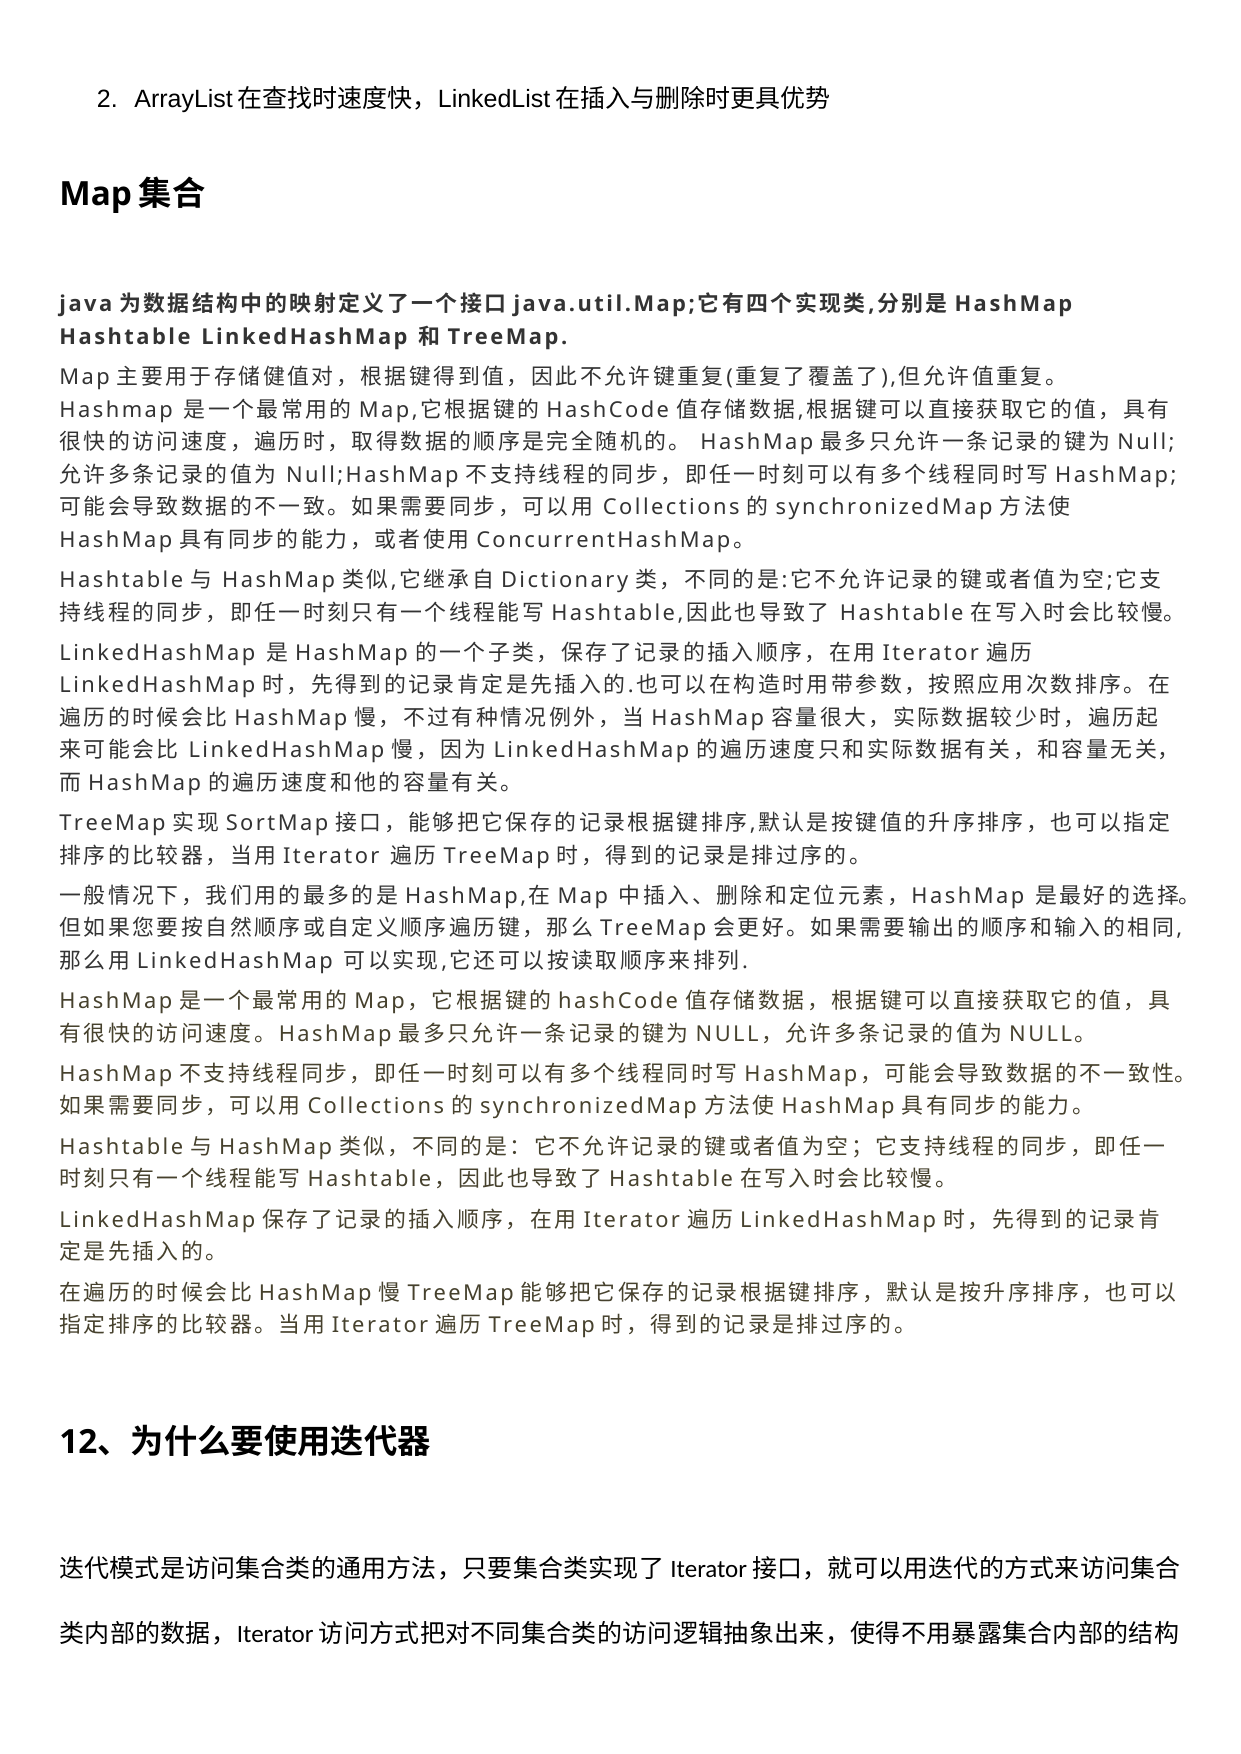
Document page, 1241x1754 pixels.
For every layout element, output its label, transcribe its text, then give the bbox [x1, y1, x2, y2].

text Hashtable与HashMap类似，不同的是：它不允许记录的键或者值为空；它支持线程的同步，即任一时刻只有一个线程能写Hashtable，因此也导致了Hashtable在写入时会比较慢。 [59, 1128, 1181, 1193]
text LinkedHashMap保存了记录的插入顺序，在用Iterator遍历LinkedHashMap时，先得到的记录肯定是先插入的。 [59, 1201, 1181, 1266]
subtitle Map集合 [59, 159, 1181, 224]
text 迭代模式是访问集合类的通用方法，只要集合类实现了Iterator接口，就可以用迭代的方式来访问集合类内部的数据，Iterator访问方式把对不同集合类的访问逻辑抽象出来，使得不用暴露集合内部的结构而达到循环遍历集合的效果。 [59, 1534, 1181, 1664]
text 一般情况下，我们用的最多的是HashMap,在Map 中插入、删除和定位元素，HashMap 是最好的选择。但如果您要按自然顺序或自定义顺序遍历键，那么TreeMap会更好。如果需要输出的顺序和输入的相同,那么用LinkedHashMap 可以实现,它还可以按读取顺序来排列. [59, 878, 1181, 975]
list ArrayList在查找时速度快，LinkedList在插入与删除时更具优势 [97, 64, 1181, 129]
subtitle 12、为什么要使用迭代器 [59, 1407, 1181, 1472]
text HashMap不支持线程同步，即任一时刻可以有多个线程同时写HashMap，可能会导致数据的不一致性。如果需要同步，可以用Collections的synchronizedMap方法使HashMap具有同步的能力。 [59, 1056, 1181, 1121]
text HashMap是一个最常用的Map，它根据键的hashCode值存储数据，根据键可以直接获取它的值，具有很快的访问速度。HashMap最多只允许一条记录的键为NULL，允许多条记录的值为NULL。 [59, 983, 1181, 1048]
text 在遍历的时候会比HashMap慢TreeMap能够把它保存的记录根据键排序，默认是按升序排序，也可以指定排序的比较器。当用Iterator遍历TreeMap时，得到的记录是排过序的。 [59, 1274, 1181, 1339]
text LinkedHashMap 是HashMap的一个子类，保存了记录的插入顺序，在用Iterator遍历LinkedHashMap时，先得到的记录肯定是先插入的.也可以在构造时用带参数，按照应用次数排序。在遍历的时候会比HashMap慢，不过有种情况例外，当HashMap容量很大，实际数据较少时，遍历起来可能会比 LinkedHashMap慢，因为LinkedHashMap的遍历速度只和实际数据有关，和容量无关，而HashMap的遍历速度和他的容量有关。 [59, 634, 1181, 797]
text java为数据结构中的映射定义了一个接口java.util.Map;它有四个实现类,分别是HashMap Hashtable LinkedHashMap 和TreeMap. [59, 286, 1181, 351]
text TreeMap实现SortMap接口，能够把它保存的记录根据键排序,默认是按键值的升序排序，也可以指定排序的比较器，当用Iterator 遍历TreeMap时，得到的记录是排过序的。 [59, 805, 1181, 870]
text Hashtable与 HashMap类似,它继承自Dictionary类，不同的是:它不允许记录的键或者值为空;它支持线程的同步，即任一时刻只有一个线程能写Hashtable,因此也导致了 Hashtable在写入时会比较慢。 [59, 562, 1181, 627]
